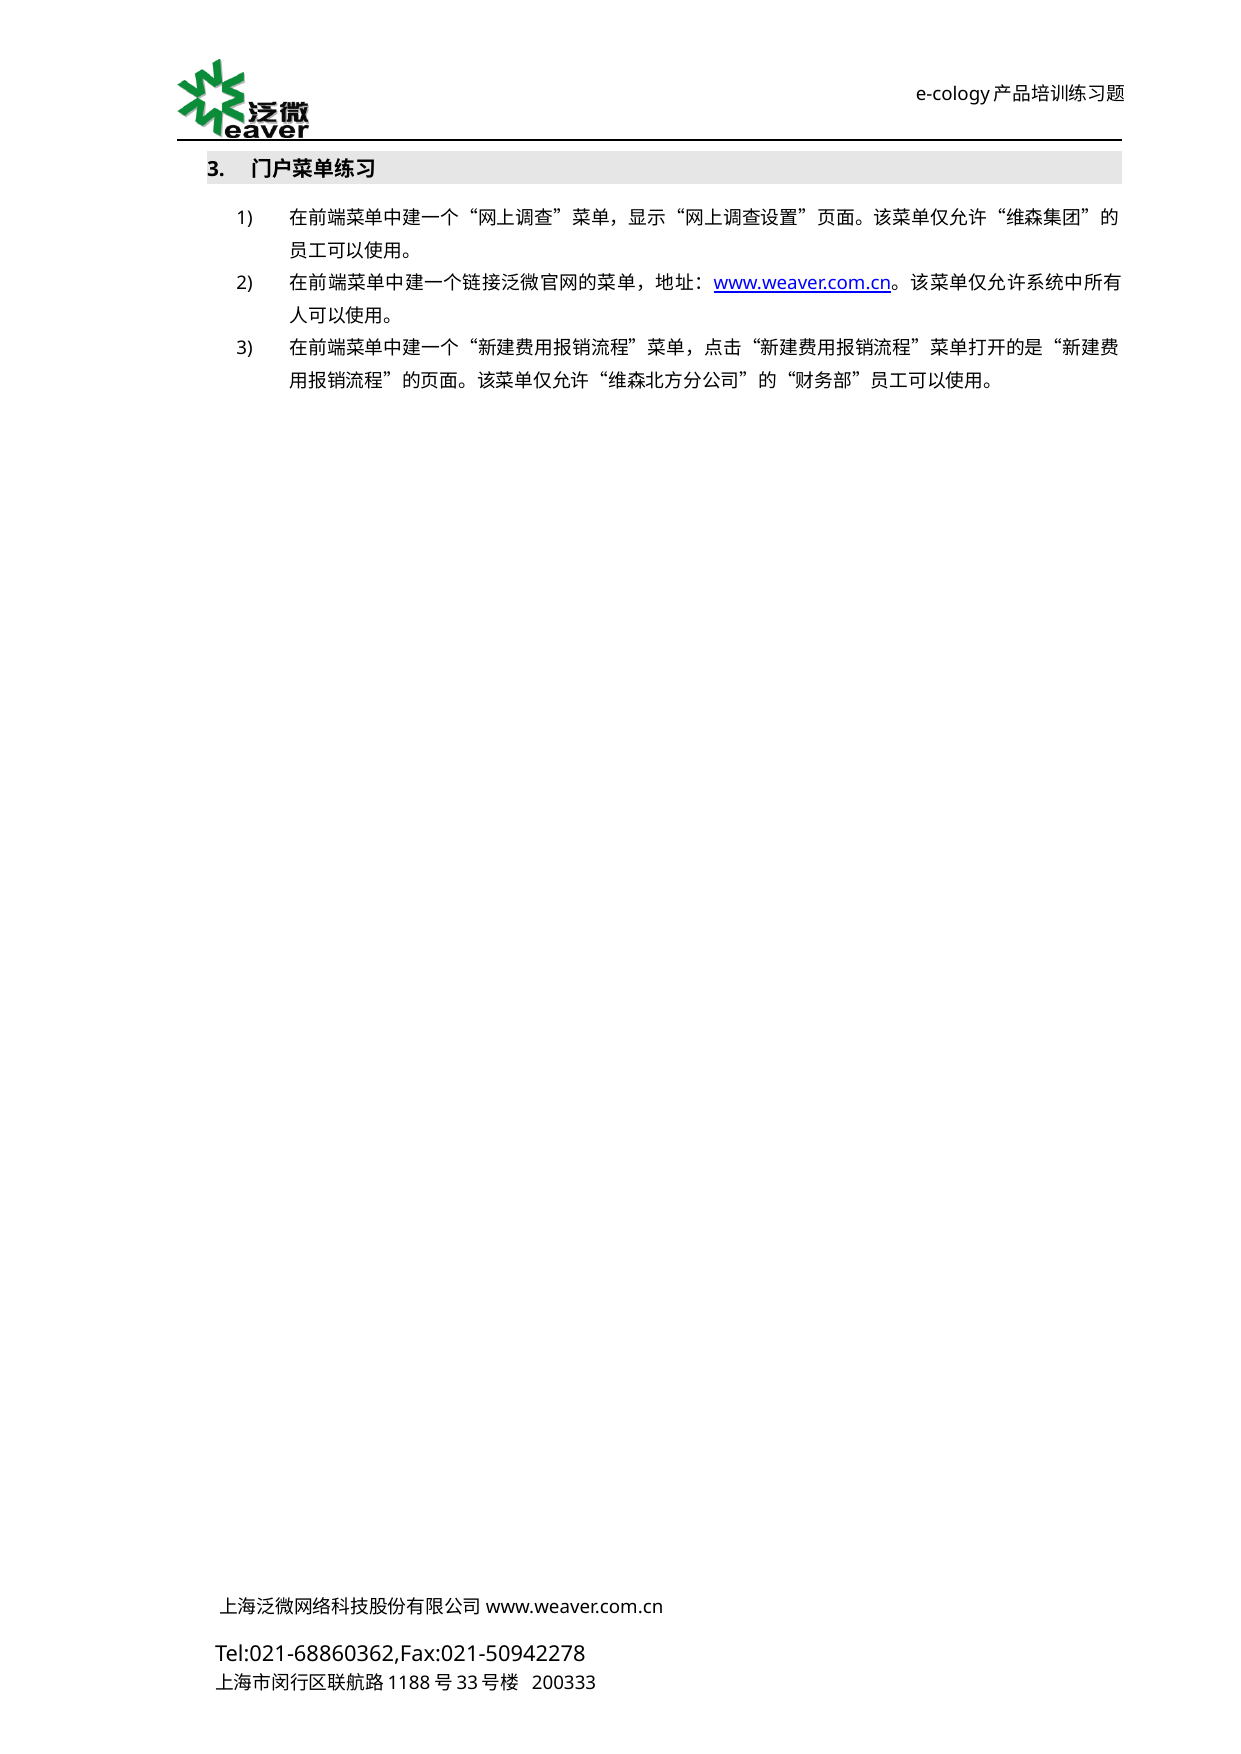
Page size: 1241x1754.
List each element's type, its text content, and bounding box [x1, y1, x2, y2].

picture [177, 59, 309, 138]
subtitle 门户菜单练习 [207, 151, 1122, 184]
list 在前端菜单中建一个“网上调查”菜单，显示“网上调查设置”页面。该菜单仅允许“维森集团”的员工可以使用。 [236, 200, 1122, 265]
list 在前端菜单中建一个“新建费用报销流程”菜单，点击“新建费用报销流程”菜单打开的是“新建费用报销流程”的页面。该菜单仅允许“维森北方分公司”的“财务部”员工可以使用。 [236, 330, 1122, 395]
list 在前端菜单中建一个链接泛微官网的菜单，地址：www.weaver.com.cn。该菜单仅允许系统中所有人可以使用。 [236, 265, 1122, 330]
